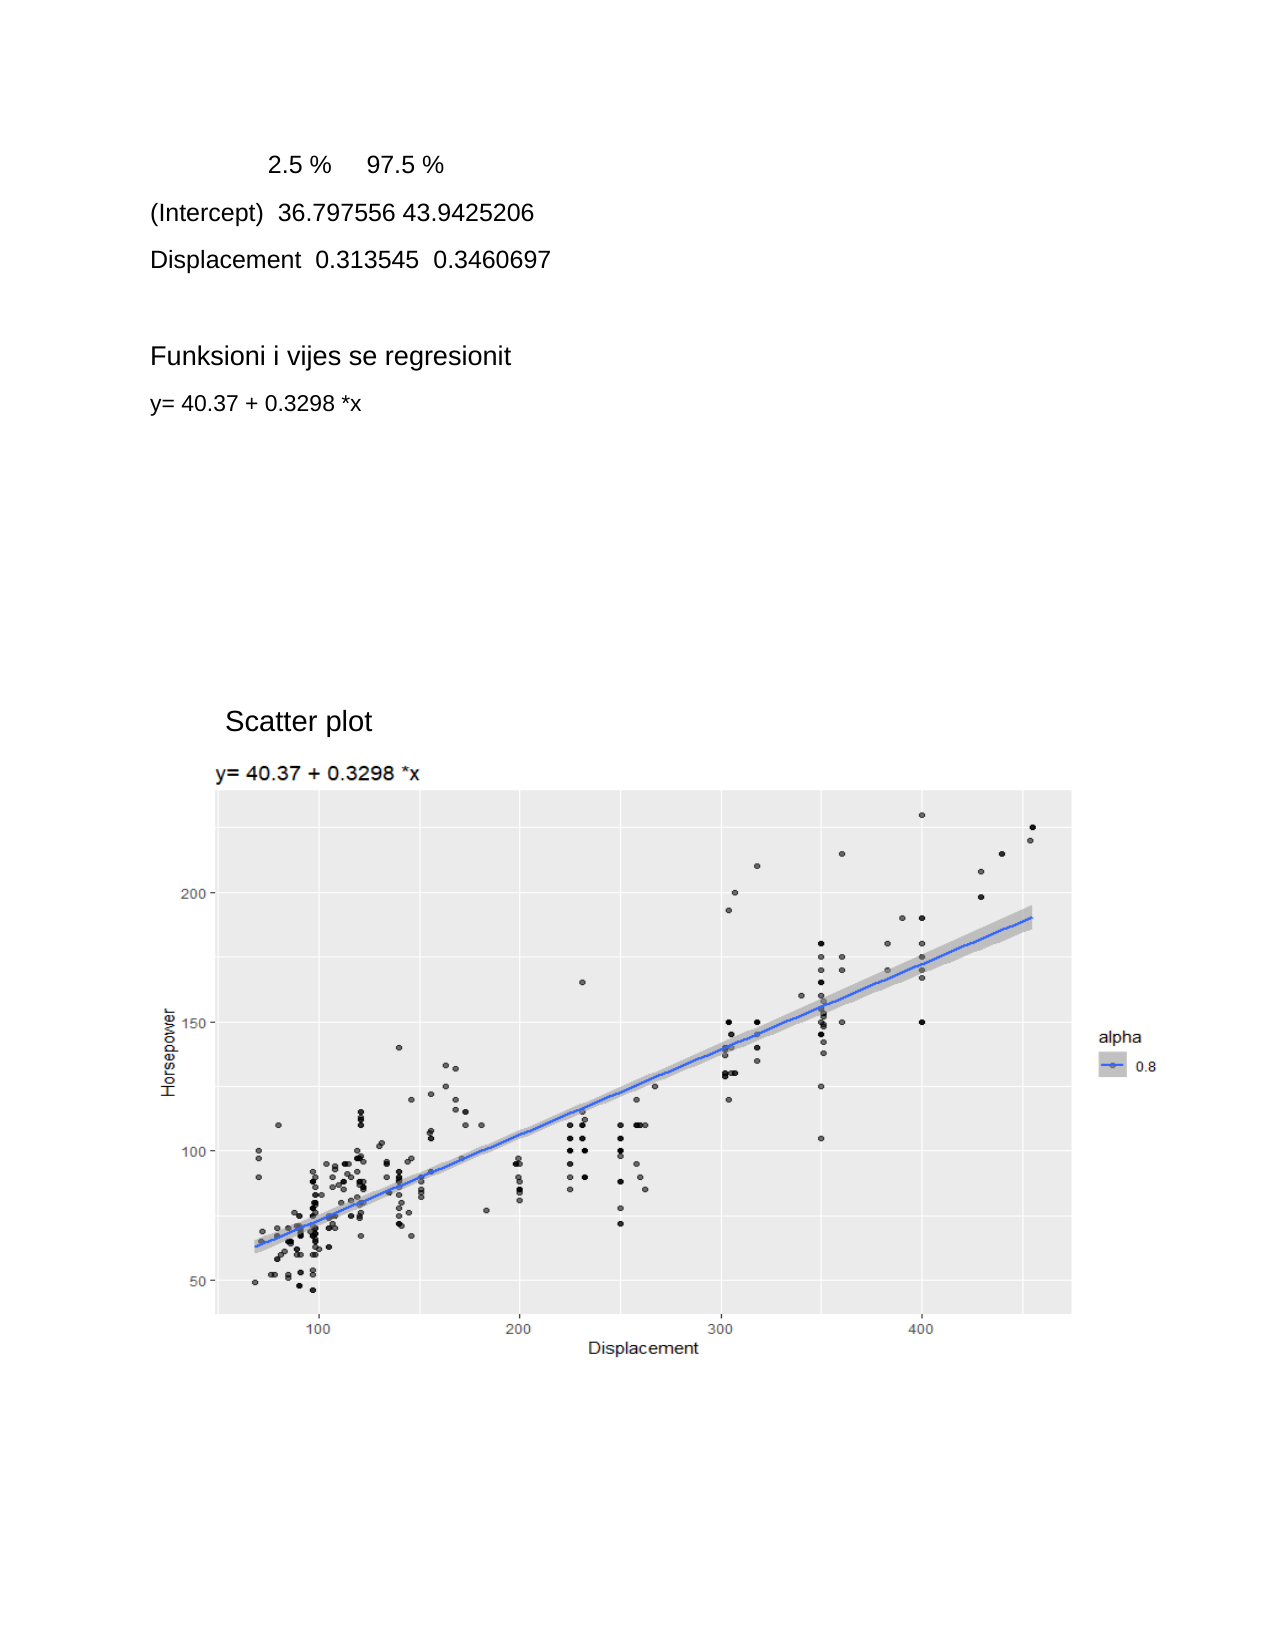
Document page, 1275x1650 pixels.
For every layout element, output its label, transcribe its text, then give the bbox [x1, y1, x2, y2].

text Displacement 0.313545 0.3460697 [150, 245, 1125, 274]
text (Intercept) 36.797556 43.9425206 [150, 198, 1125, 226]
text Scatter plot [150, 704, 1125, 738]
text y= 40.37 + 0.3298 *x [150, 390, 1125, 417]
picture [150, 756, 1175, 1365]
text 2.5 % 97.5 % [150, 150, 1125, 179]
text Funksioni i vijes se regresionit [150, 340, 1125, 371]
